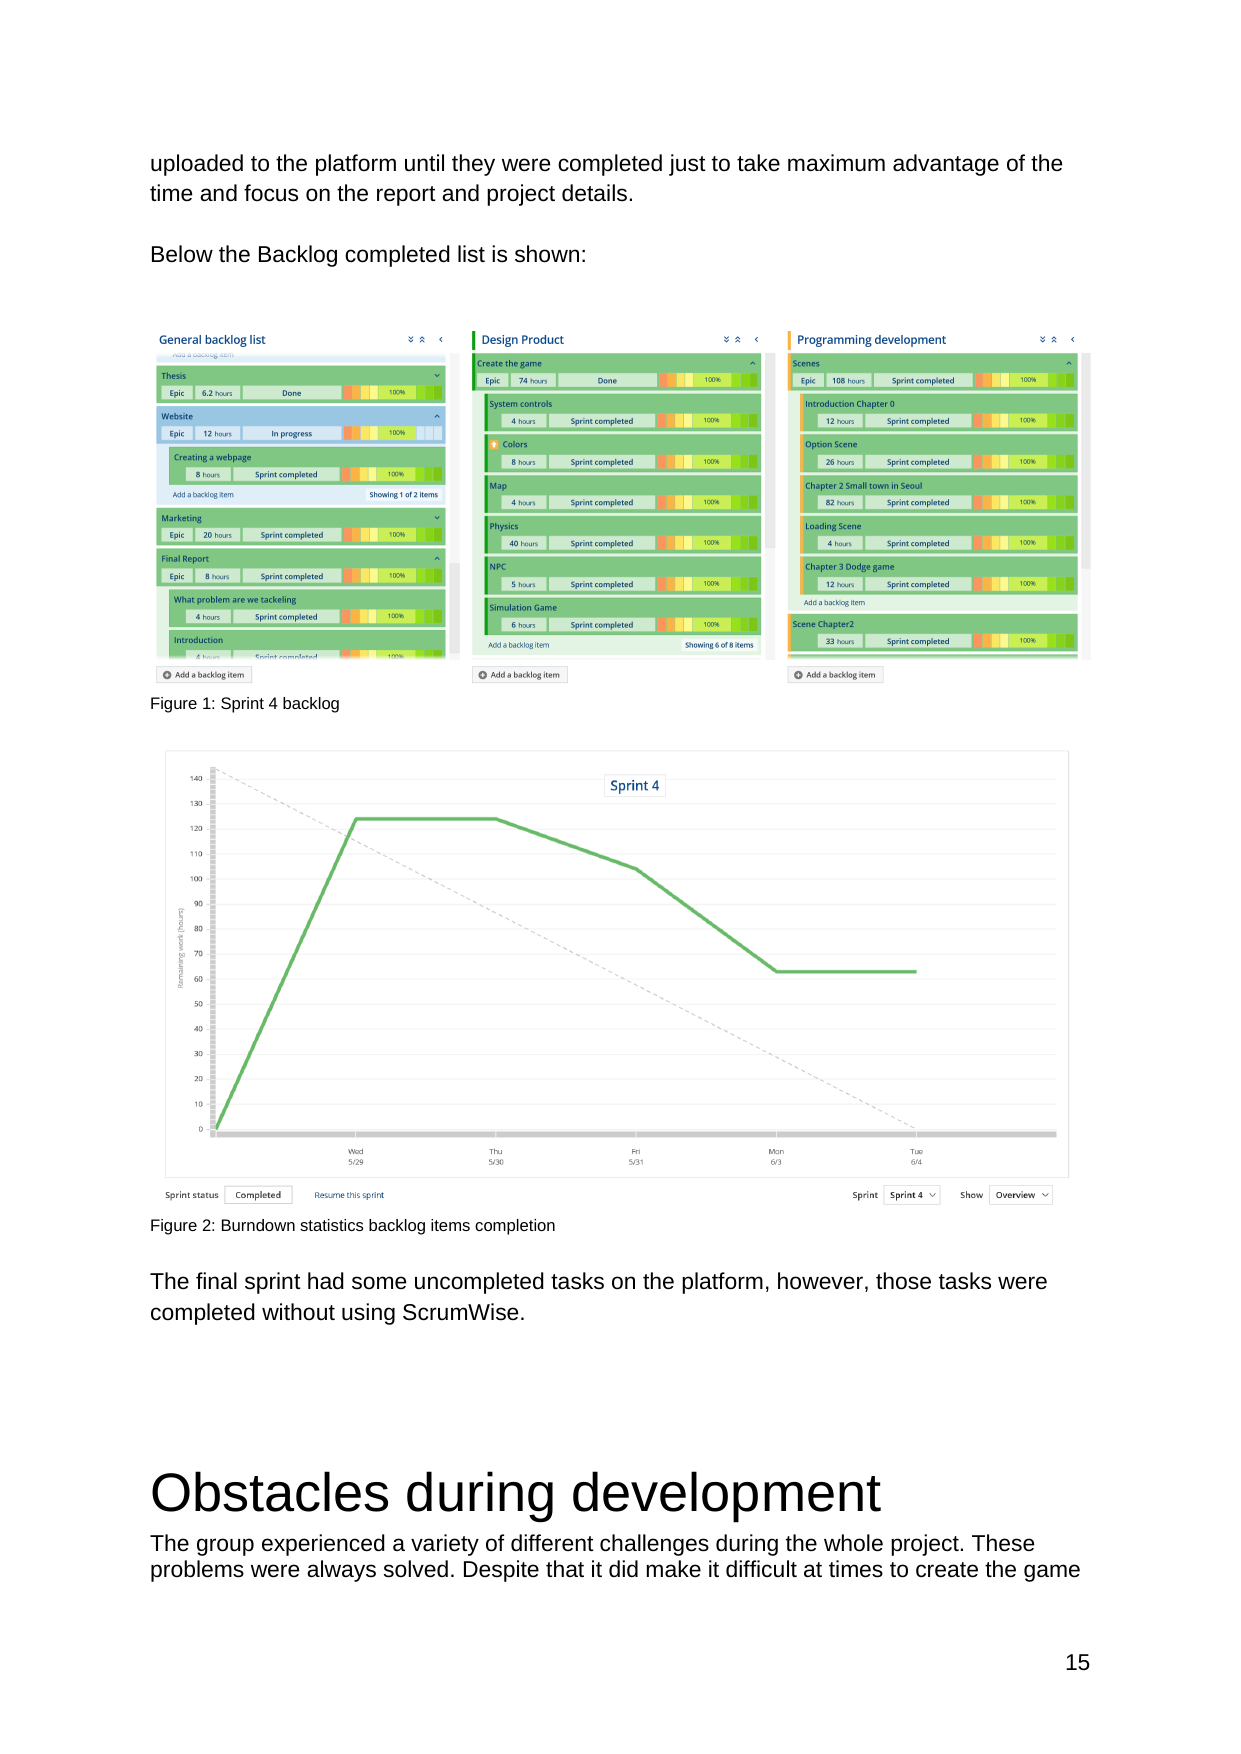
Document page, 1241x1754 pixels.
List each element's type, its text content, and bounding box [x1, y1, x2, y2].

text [150, 150, 1090, 207]
text Figure 2: Burndown statistics backlog items completion [150, 1216, 1090, 1235]
title Obstacles during development [150, 1461, 1090, 1523]
picture [150, 331, 1091, 690]
text Below the Backlog completed list is shown: [150, 241, 1090, 267]
text Figure 1: Sprint 4 backlog [150, 693, 1090, 713]
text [150, 1529, 1090, 1582]
text The final sprint had some uncompleted tasks on the platform, however, those tasks were completed without using ScrumWise. [150, 1268, 1090, 1325]
picture [150, 745, 1091, 1213]
